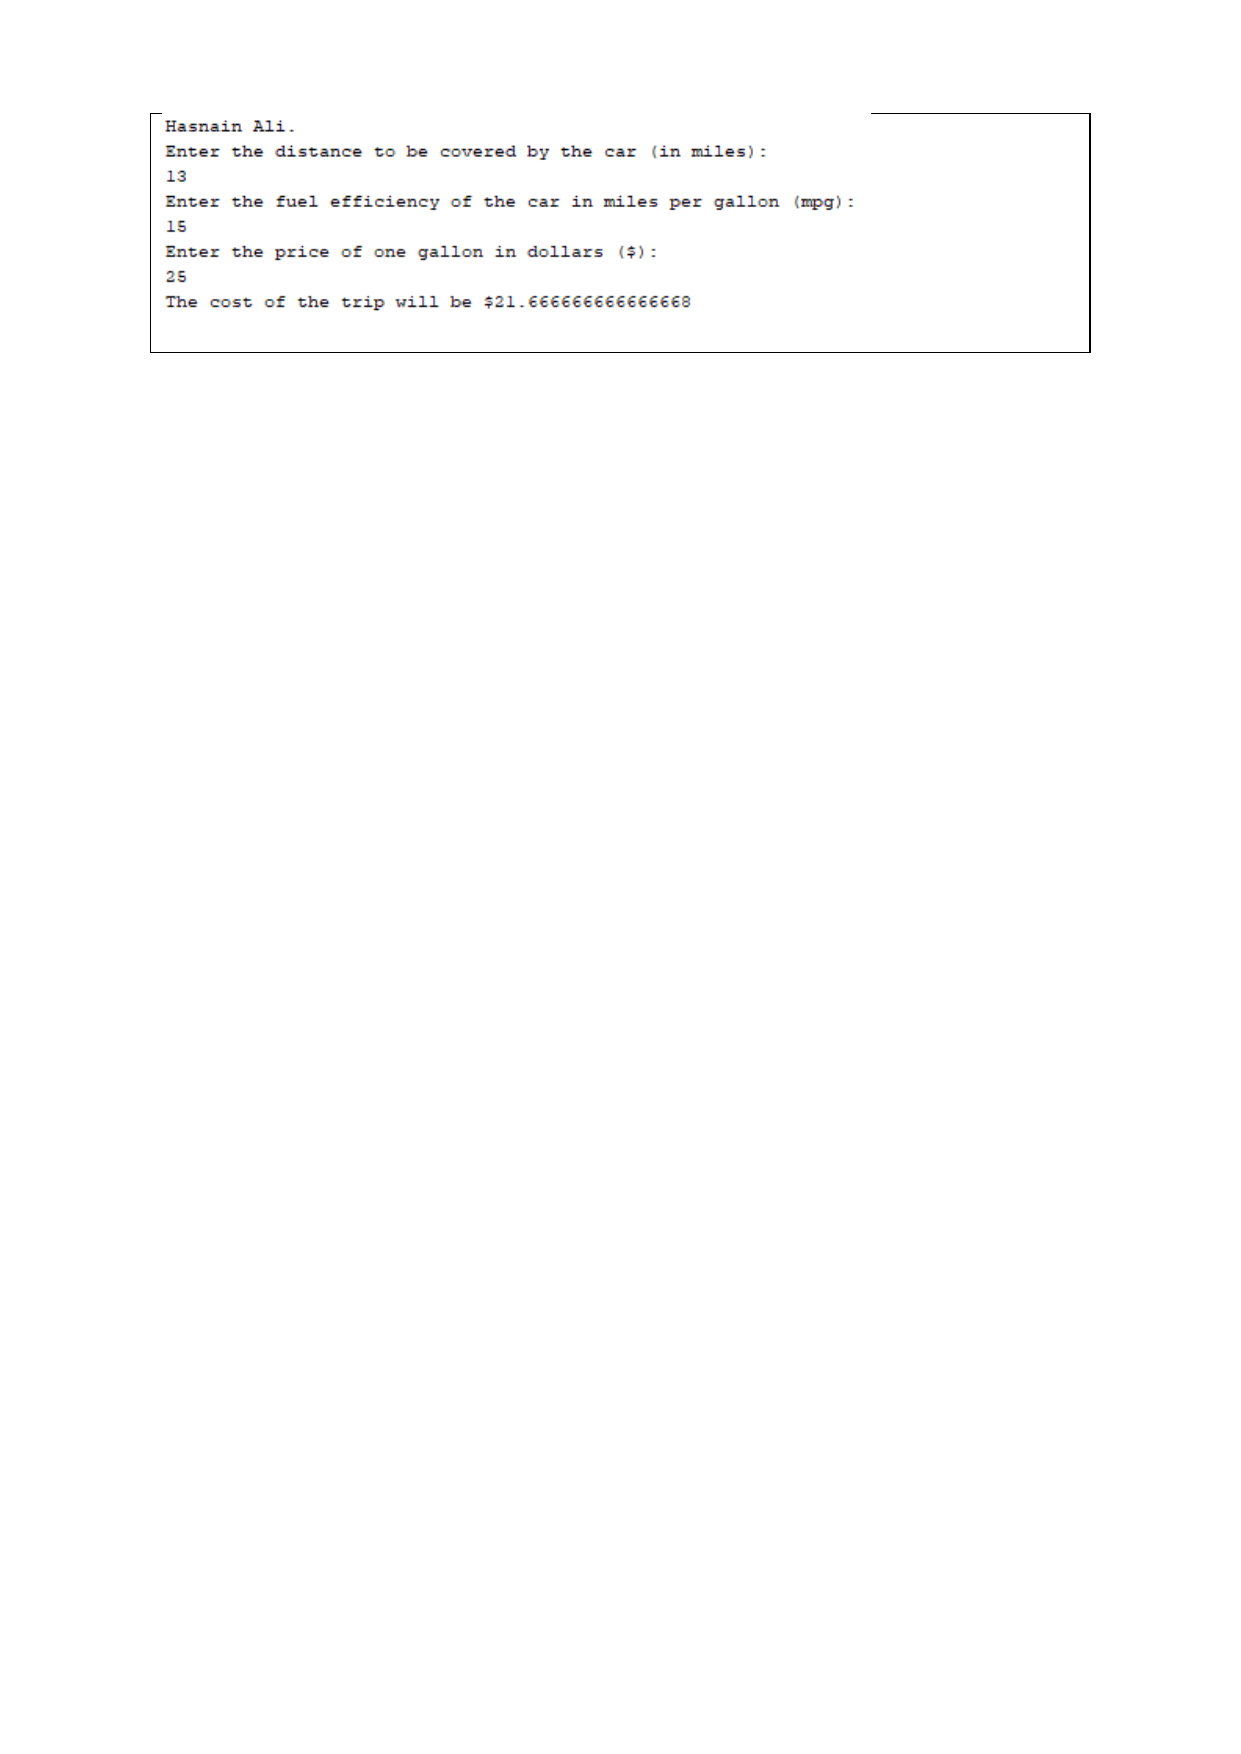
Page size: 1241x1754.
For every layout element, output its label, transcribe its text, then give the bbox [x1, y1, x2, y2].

table_cell Output: [151, 114, 1089, 352]
picture [161, 113, 872, 323]
